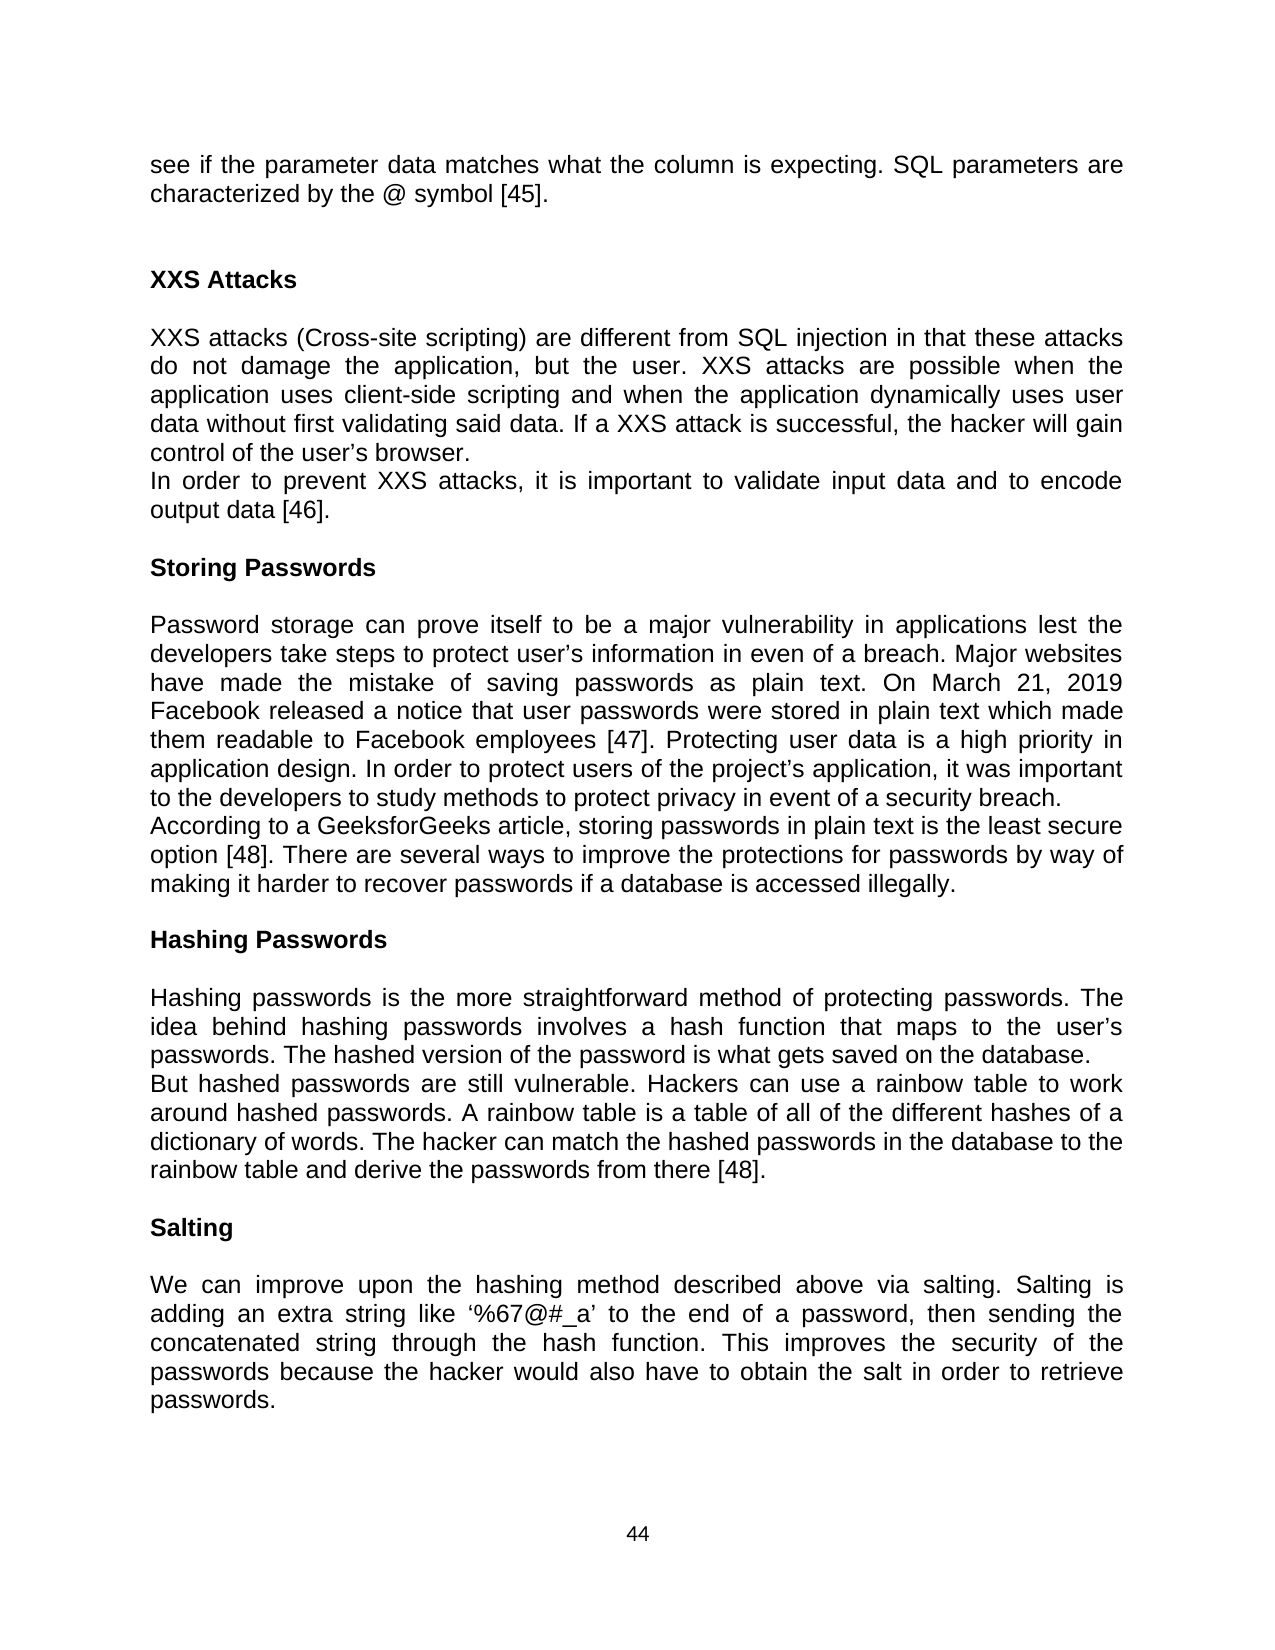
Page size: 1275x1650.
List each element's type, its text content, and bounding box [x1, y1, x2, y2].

text XXS attacks (Cross-site scripting) are different from SQL injection in that these attacks do not damage the application, but the user. XXS attacks are possible when the application uses client-side scripting and when the application dynamically uses user data without first validating said data. If a XXS attack is successful, the hacker will gain control of the user’s browser. [150, 322, 1125, 466]
text Hashing passwords is the more straightforward method of protecting passwords. The idea behind hashing passwords involves a hash function that maps to the user’s passwords. The hashed version of the password is what gets saved on the database. [150, 983, 1125, 1069]
text XXS Attacks [150, 265, 1125, 294]
text But hashed passwords are still vulnerable. Hackers can use a rainbow table to work around hashed passwords. A rainbow table is a table of all of the different hashes of a dictionary of words. The hacker can match the hashed passwords in the database to the rainbow table and derive the passwords from there [48]. [150, 1069, 1125, 1184]
text Salting [150, 1213, 1125, 1242]
text Password storage can prove itself to be a major vulnerability in applications lest the developers take steps to protect user’s information in even of a breach. Major websites have made the mistake of saving passwords as plain text. On March 21, 2019 Facebook released a notice that user passwords were stored in plain text which made them readable to Facebook employees [47]. Protecting user data is a high priority in application design. In order to protect users of the project’s application, it was important to the developers to study methods to protect privacy in event of a security breach. [150, 610, 1125, 811]
text According to a GeeksforGeeks article, storing passwords in plain text is the least secure option [48]. There are several ways to improve the protections for passwords by way of making it harder to recover passwords if a database is accessed illegally. [150, 811, 1125, 897]
text Hashing Passwords [150, 926, 1125, 954]
text Storing Passwords [150, 552, 1125, 581]
text In order to prevent XXS attacks, it is important to validate input data and to encode output data [46]. [150, 466, 1125, 524]
